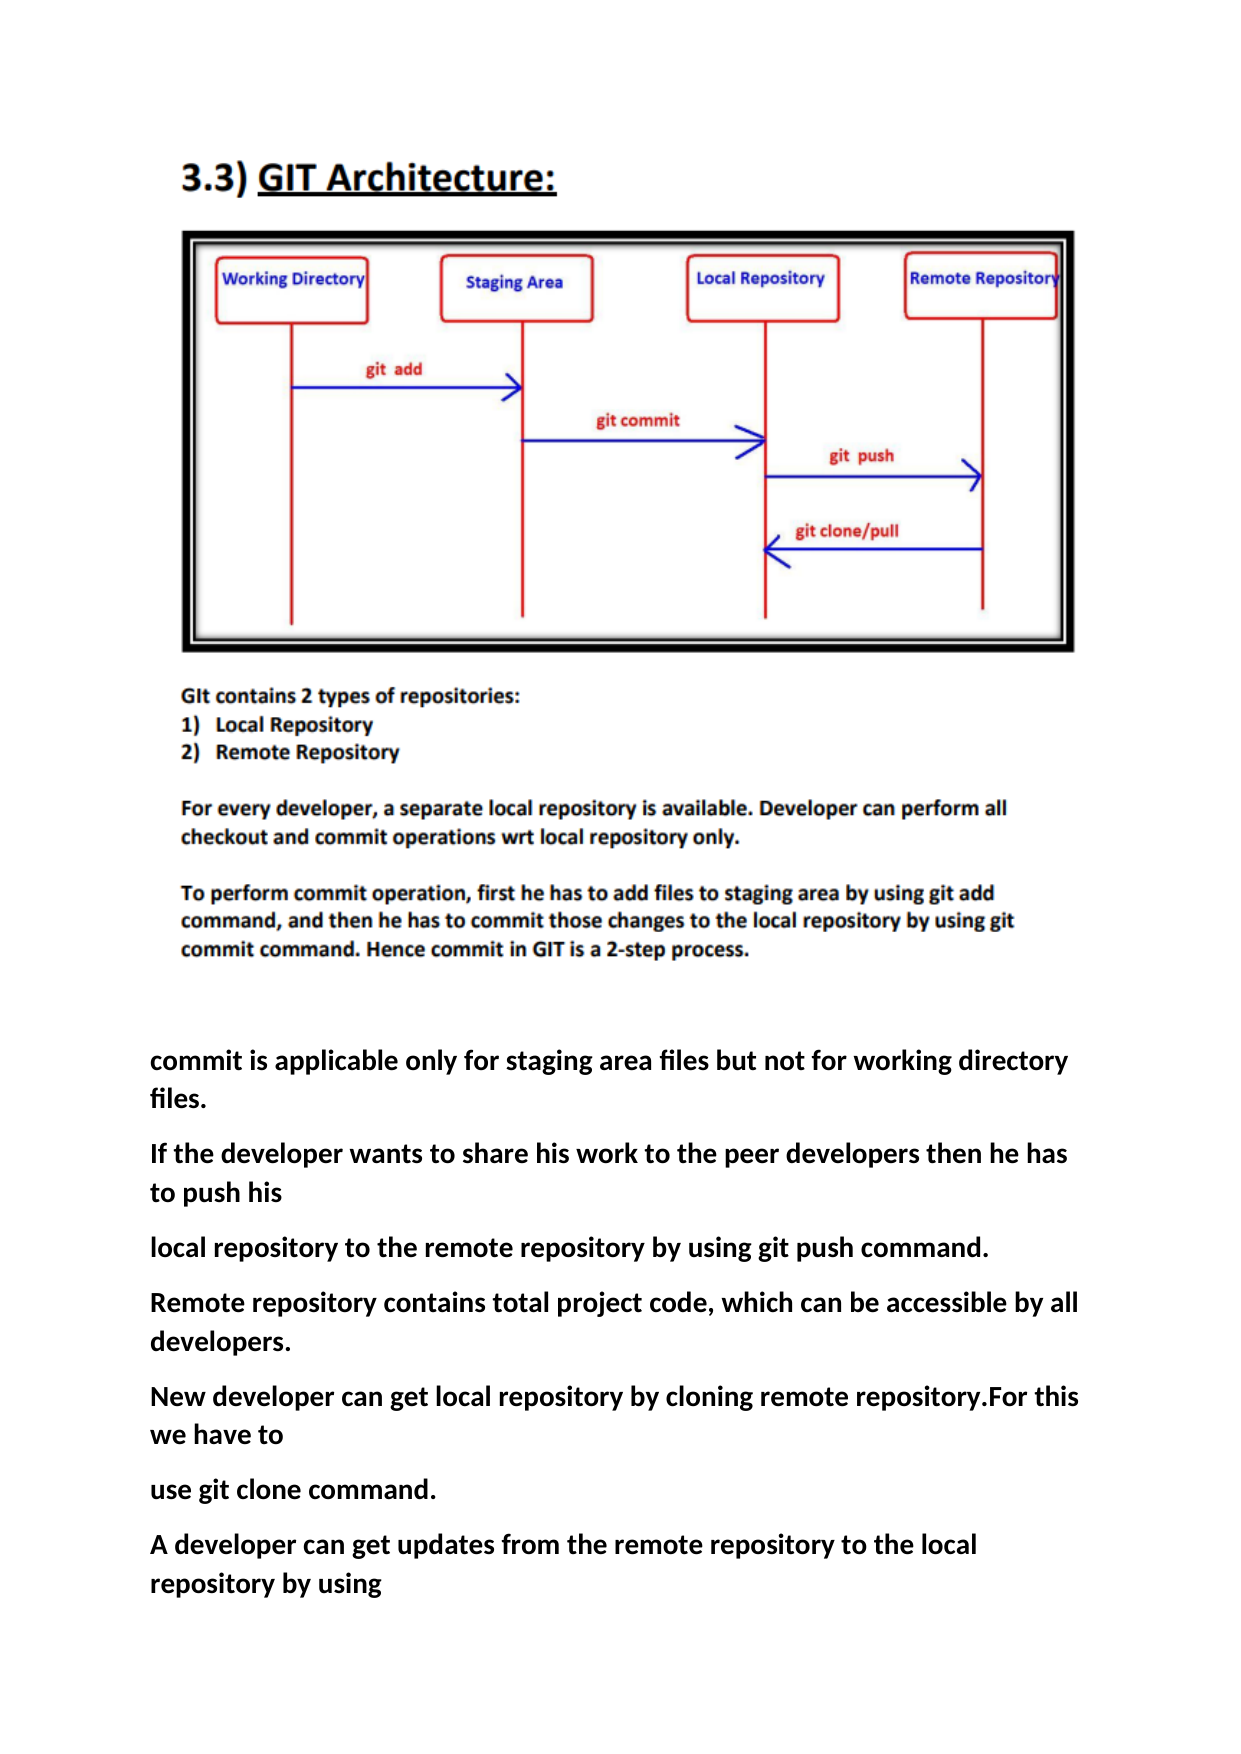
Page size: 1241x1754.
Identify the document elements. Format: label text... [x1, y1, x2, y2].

text commit is applicable only for staging area files but not for working directory files. [150, 1042, 1090, 1116]
text Remote repository contains total project code, which can be accessible by all developers. [150, 1284, 1090, 1358]
text A developer can get updates from the remote repository to the local repository by using [150, 1526, 1090, 1600]
text If the developer wants to share his work to the peer developers then he has to push his [150, 1136, 1090, 1209]
picture [150, 150, 1091, 968]
text local repository to the remote repository by using git push command. [150, 1229, 1090, 1265]
text New developer can get local repository by cloning remote repository.For this we have to [150, 1378, 1090, 1452]
text use git clone command. [150, 1471, 1090, 1507]
